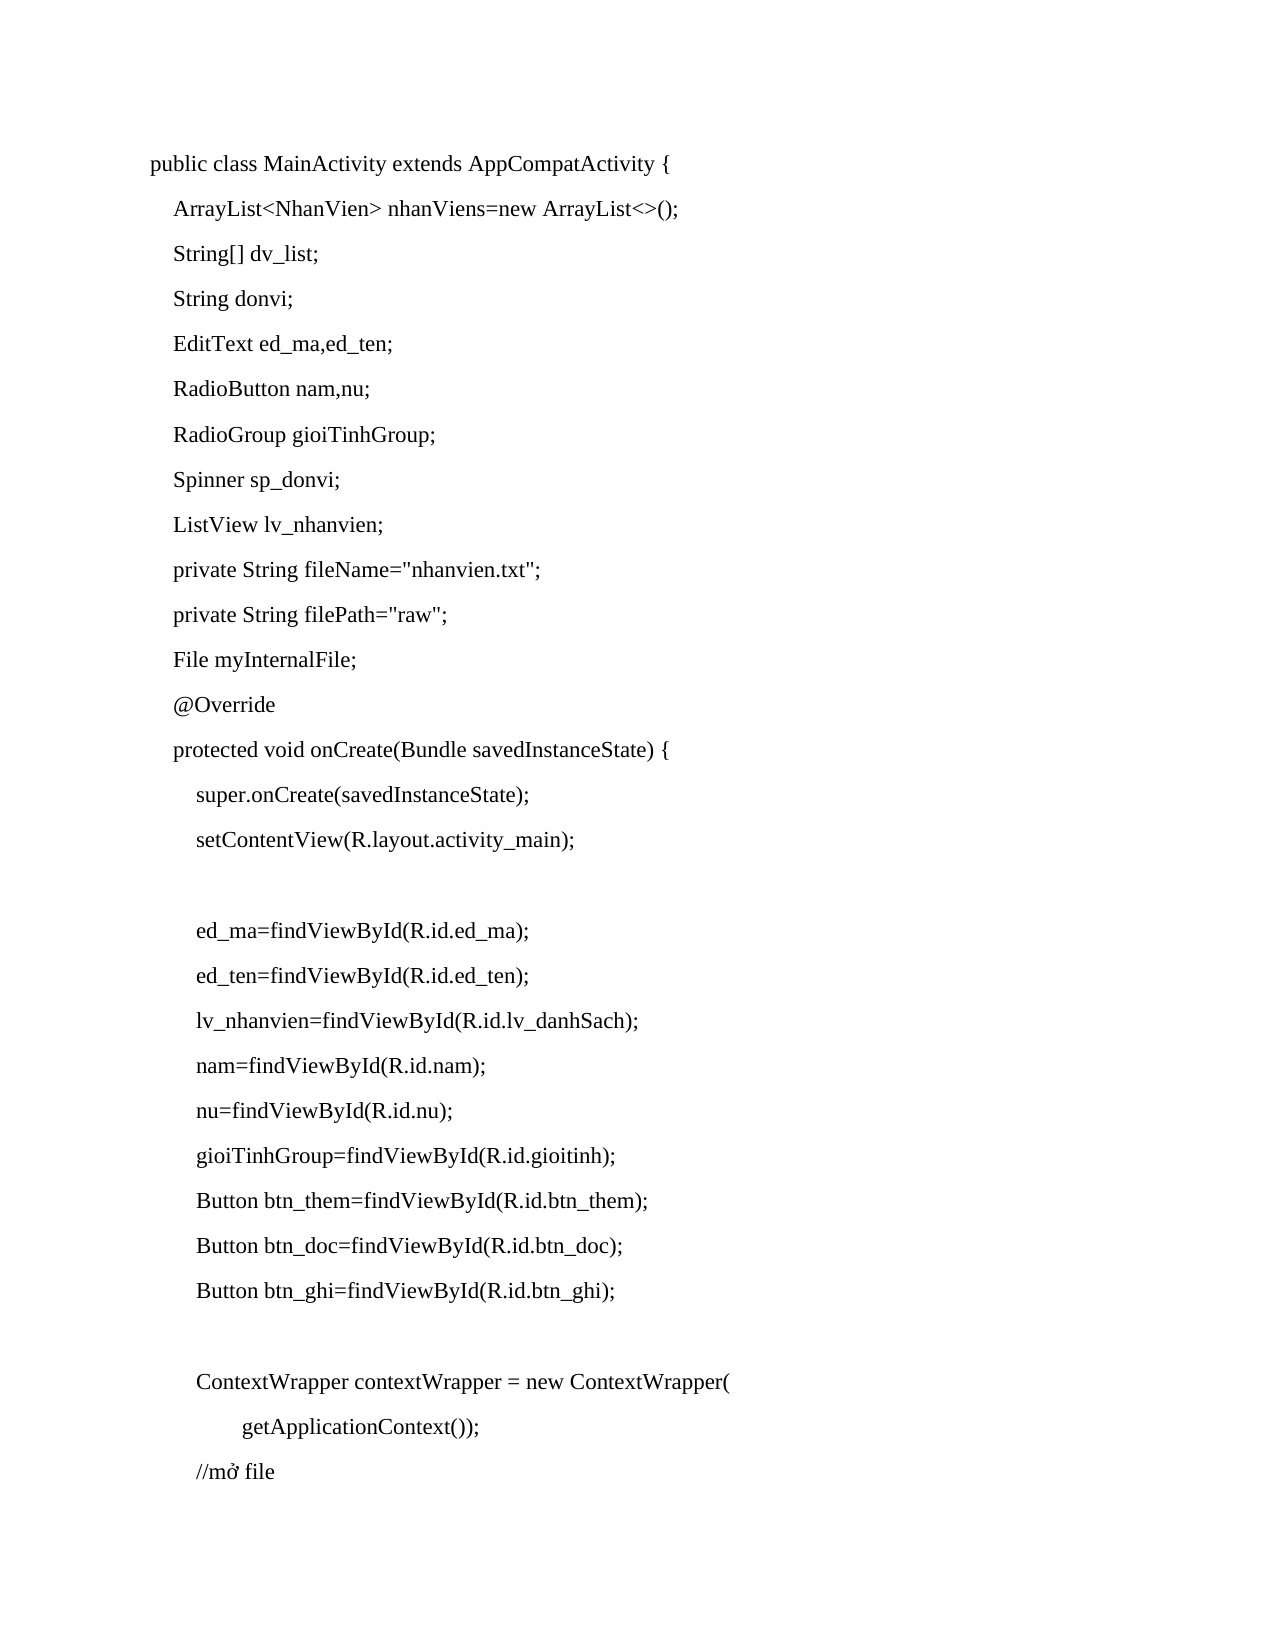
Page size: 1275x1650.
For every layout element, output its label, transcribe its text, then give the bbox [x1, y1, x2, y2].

text getApplicationContext()); [150, 1413, 1125, 1439]
text Button btn_ghi=findViewById(R.id.btn_ghi); [150, 1278, 1125, 1304]
text gioiTinhGroup=findViewById(R.id.gioitinh); [150, 1142, 1125, 1169]
text ArrayList<NhanVien> nhanViens=new ArrayList<>(); [150, 195, 1125, 221]
text Button btn_doc=findViewById(R.id.btn_doc); [150, 1232, 1125, 1259]
text lv_nhanvien=findViewById(R.id.lv_danhSach); [150, 1007, 1125, 1033]
text public class MainActivity extends AppCompatActivity { [150, 150, 1125, 176]
text String donvi; [150, 285, 1125, 312]
text private String filePath="raw"; [150, 601, 1125, 627]
text nu=findViewById(R.id.nu); [150, 1097, 1125, 1123]
text Button btn_them=findViewById(R.id.btn_them); [150, 1187, 1125, 1214]
text File myInternalFile; [150, 646, 1125, 672]
text RadioGroup gioiTinhGroup; [150, 421, 1125, 447]
text Spinner sp_donvi; [150, 466, 1125, 492]
text ListView lv_nhanvien; [150, 511, 1125, 537]
text ed_ma=findViewById(R.id.ed_ma); [150, 917, 1125, 943]
text protected void onCreate(Bundle savedInstanceState) { [150, 736, 1125, 763]
text ContextWrapper contextWrapper = new ContextWrapper( [150, 1368, 1125, 1394]
text ed_ten=findViewById(R.id.ed_ten); [150, 962, 1125, 988]
text //mở file [150, 1458, 1125, 1484]
text super.onCreate(savedInstanceState); [150, 781, 1125, 808]
text nam=findViewById(R.id.nam); [150, 1052, 1125, 1078]
text @Override [150, 691, 1125, 718]
text setContentView(R.layout.activity_main); [150, 827, 1125, 853]
text RadioButton nam,nu; [150, 376, 1125, 402]
text String[] dv_list; [150, 240, 1125, 267]
text EditText ed_ma,ed_ten; [150, 330, 1125, 357]
text private String fileName="nhanvien.txt"; [150, 556, 1125, 582]
